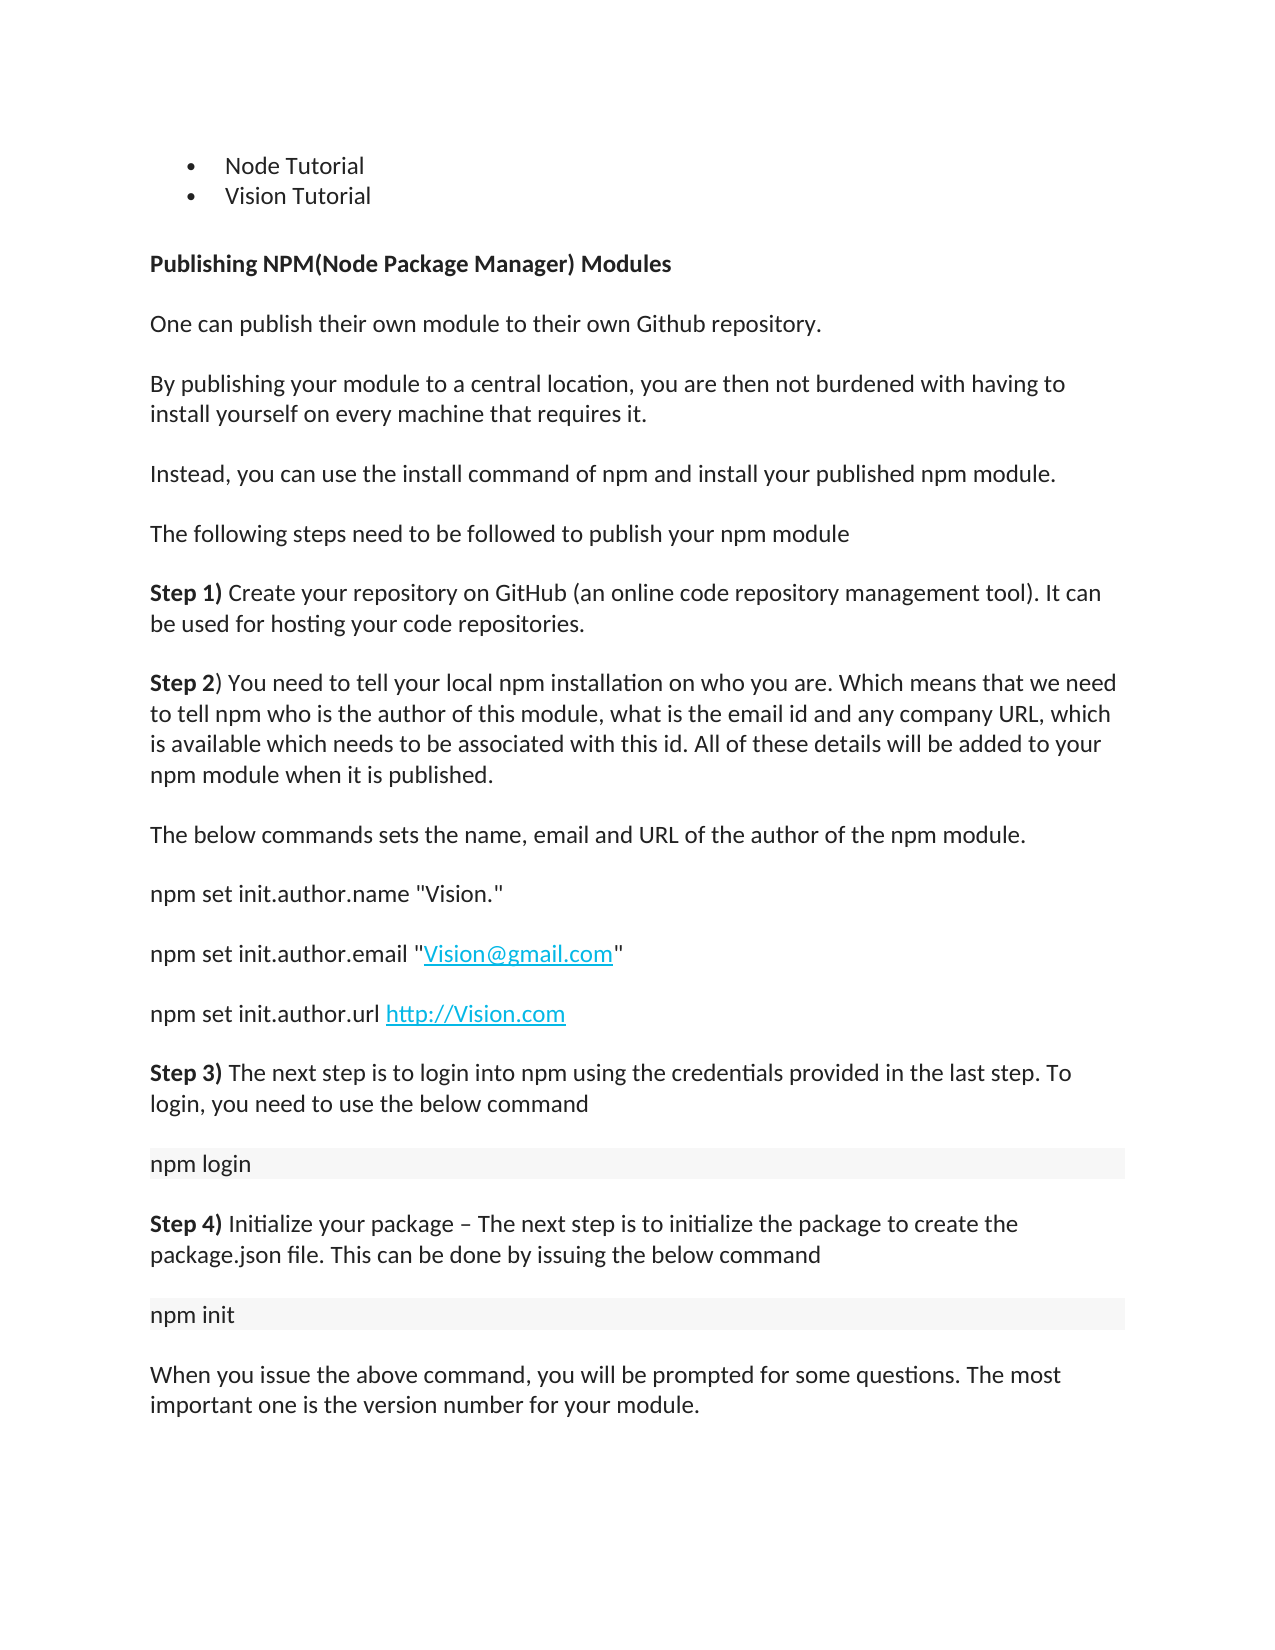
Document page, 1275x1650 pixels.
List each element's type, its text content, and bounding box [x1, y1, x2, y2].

text npm set init.author.email "Vision@gmail.com" [150, 938, 1125, 969]
text The below commands sets the name, email and URL of the author of the npm module. [150, 819, 1125, 849]
text npm set init.author.name "Vision." [150, 878, 1125, 909]
text One can publish their own module to their own Github repository. [150, 308, 1125, 339]
text npm login [150, 1148, 1125, 1179]
text By publishing your module to a central location, you are then not burdened with having to install yourself on every machine that requires it. [150, 368, 1125, 429]
text npm init [150, 1298, 1125, 1330]
text Publishing NPM(Node Package Manager) Modules [150, 240, 1125, 279]
text When you issue the above command, you will be prompted for some questions. The most important one is the version number for your module. [150, 1359, 1125, 1420]
text Instead, you can use the install command of npm and install your published npm module. [150, 458, 1125, 488]
text Step 3) The next step is to login into npm using the credentials provided in the last step. To login, you need to use the below command [150, 1058, 1125, 1119]
text Step 1) Create your repository on GitHub (an online code repository management tool). It can be used for hosting your code repositories. [150, 577, 1125, 638]
list Node Tutorial [187, 150, 1125, 181]
list Vision Tutorial [187, 181, 1125, 211]
text Step 4) Initialize your package – The next step is to initialize the package to create the package.json file. This can be done by issuing the below command [150, 1208, 1125, 1269]
text Step 2) You need to tell your local npm installation on who you are. Which means that we need to tell npm who is the author of this module, what is the email id and any company URL, which is available which needs to be associated with this id. All of these details will be added to your npm module when it is published. [150, 668, 1125, 790]
text The following steps need to be followed to publish your npm module [150, 518, 1125, 548]
text npm set init.author.url http://Vision.com [150, 998, 1125, 1028]
